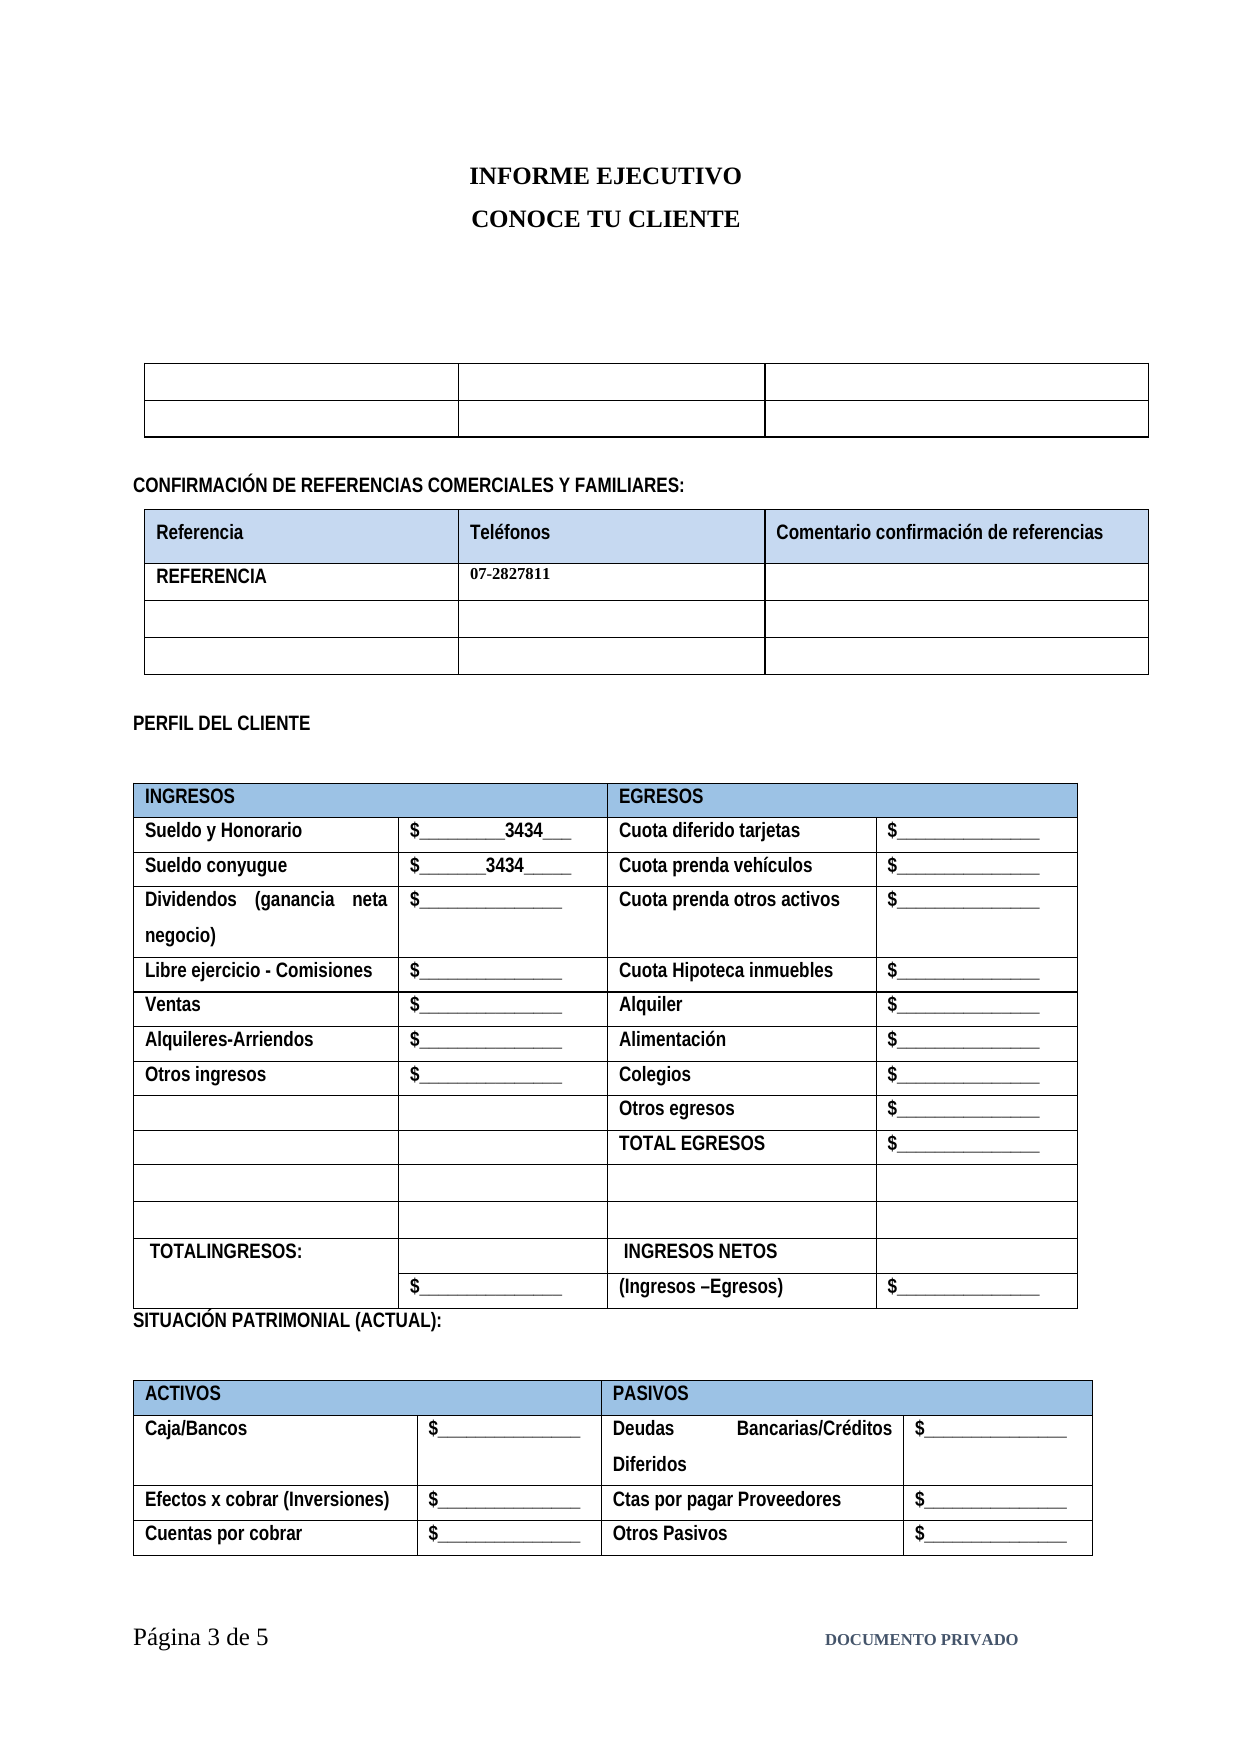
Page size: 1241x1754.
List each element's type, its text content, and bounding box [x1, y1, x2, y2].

text SITUACIÓN PATRIMONIAL (ACTUAL): [133, 1309, 1078, 1332]
table_cell Cuota prenda vehículos [608, 853, 876, 886]
table_cell $_______________ [418, 1486, 601, 1520]
table_cell 07-2827811 [459, 564, 764, 600]
table_cell [877, 1202, 1077, 1238]
table_cell Colegios [608, 1062, 876, 1095]
table_cell [459, 601, 764, 637]
table_cell [134, 1131, 398, 1164]
table_cell Alimentación [608, 1027, 876, 1061]
table_cell INGRESOS NETOS [608, 1239, 876, 1273]
table_cell [766, 564, 1148, 600]
table_cell $_______________ [877, 1274, 1077, 1307]
table_cell $_______________ [877, 993, 1077, 1026]
table_cell $_______________ [877, 818, 1077, 852]
table_cell [399, 1202, 607, 1238]
table_header Comentario confirmación de referencias [766, 510, 1148, 563]
table_cell Alquileres-Arriendos [134, 1027, 398, 1061]
table_cell [766, 638, 1148, 674]
table_cell Sueldo conyugue [134, 853, 398, 886]
table_cell Caja/Bancos [134, 1416, 417, 1485]
table_cell $_______________ [399, 1062, 607, 1095]
table_cell (Ingresos –Egresos) [608, 1274, 876, 1307]
table_cell [877, 1165, 1077, 1201]
table_cell $_________3434___ [399, 818, 607, 852]
table_cell $_______________ [877, 1131, 1077, 1164]
table_cell Cuentas por cobrar [134, 1521, 417, 1554]
text PERFIL DEL CLIENTE [133, 711, 1078, 734]
table_cell $_______________ [418, 1521, 601, 1554]
table_cell $_______________ [904, 1416, 1092, 1485]
table_cell [766, 401, 1148, 436]
table_cell $_______________ [399, 1027, 607, 1061]
table_header EGRESOS [608, 784, 1077, 817]
table_header ACTIVOS [134, 1381, 601, 1415]
table_header Teléfonos [459, 510, 764, 563]
table_cell $_______3434_____ [399, 853, 607, 886]
table_cell [608, 1202, 876, 1238]
table_cell Dividendos (ganancia neta negocio) [134, 887, 398, 957]
table_cell [766, 364, 1148, 399]
table_cell [399, 1096, 607, 1130]
table_cell $_______________ [877, 1027, 1077, 1061]
table_cell [608, 1165, 876, 1201]
table_cell REFERENCIA [145, 564, 458, 600]
table_cell $_______________ [877, 1062, 1077, 1095]
table_cell $_______________ [877, 853, 1077, 886]
table_cell $_______________ [399, 993, 607, 1026]
table_cell $_______________ [399, 887, 607, 957]
table_cell Ventas [134, 993, 398, 1026]
table_cell [459, 638, 764, 674]
table_cell [134, 1096, 398, 1130]
table_header INGRESOS [134, 784, 607, 817]
table_cell [877, 1239, 1077, 1273]
table_cell [134, 1165, 398, 1201]
table_cell Cuota Hipoteca inmuebles [608, 958, 876, 991]
table_cell [399, 1165, 607, 1201]
table_cell Deudas Bancarias/Créditos Diferidos [602, 1416, 903, 1485]
table_cell [145, 601, 458, 637]
table_cell $_______________ [399, 1274, 607, 1307]
table_cell Efectos x cobrar (Inversiones) [134, 1486, 417, 1520]
table_cell Ctas por pagar Proveedores [602, 1486, 903, 1520]
table_cell $_______________ [904, 1521, 1092, 1554]
table_cell [766, 601, 1148, 637]
table_header Referencia [145, 510, 458, 563]
table_cell $_______________ [418, 1416, 601, 1485]
table_cell [134, 1202, 398, 1238]
table_cell [145, 364, 458, 399]
table_cell Sueldo y Honorario [134, 818, 398, 852]
table_cell $_______________ [877, 1096, 1077, 1130]
table_cell TOTALINGRESOS: [134, 1239, 398, 1307]
table_cell [145, 638, 458, 674]
text CONFIRMACIÓN DE REFERENCIAS COMERCIALES Y FAMILIARES: [133, 473, 1078, 497]
table_cell Cuota prenda otros activos [608, 887, 876, 957]
table_cell [459, 364, 764, 399]
table_cell Otros egresos [608, 1096, 876, 1130]
table_cell Libre ejercicio - Comisiones [134, 958, 398, 991]
table_cell $_______________ [399, 958, 607, 991]
table_cell $_______________ [877, 958, 1077, 991]
table_cell Otros Pasivos [602, 1521, 903, 1554]
table_header PASIVOS [602, 1381, 1092, 1415]
table_cell Otros ingresos [134, 1062, 398, 1095]
table_cell [399, 1239, 607, 1273]
table_cell $_______________ [904, 1486, 1092, 1520]
table_cell Alquiler [608, 993, 876, 1026]
table_cell $_______________ [877, 887, 1077, 957]
table_cell TOTAL EGRESOS [608, 1131, 876, 1164]
table_cell [459, 401, 764, 436]
table_cell Cuota diferido tarjetas [608, 818, 876, 852]
table_cell [399, 1131, 607, 1164]
table_cell [145, 401, 458, 436]
